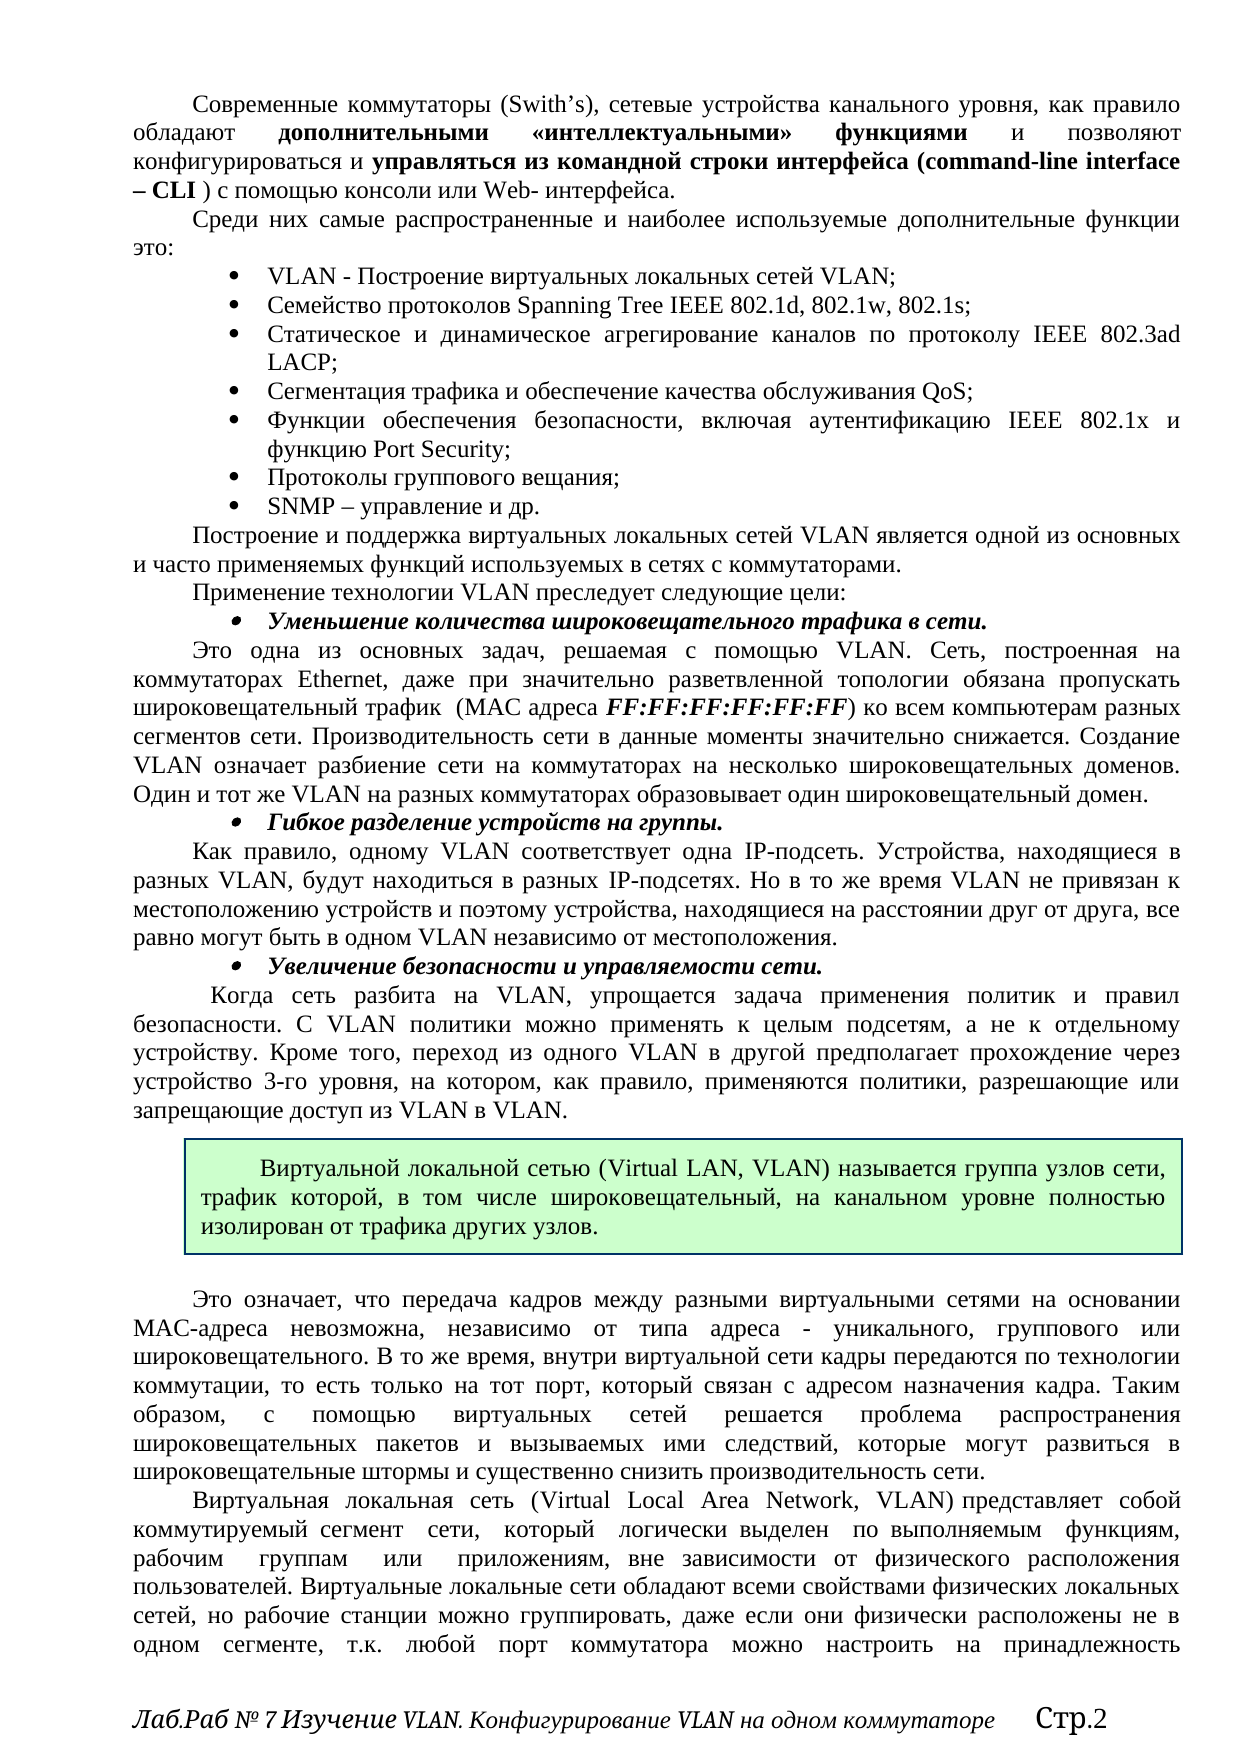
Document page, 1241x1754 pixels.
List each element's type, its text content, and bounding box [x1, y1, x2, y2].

list Протоколы группового вещания; [229, 462, 1181, 491]
list Функции обеспечения безопасности, включая аутентификацию IEEE 802.1х и функцию Port Security; [229, 405, 1181, 462]
text Как правило, одному VLAN соответствует одна IP-подсеть. Устройства, находящиеся в разных VLAN, будут находиться в разных IP-подсетях. Но в то же время VLAN не привязан к местоположению устройств и поэтому устройства, находящиеся на расстоянии друг от друга, все равно могут быть в одном VLAN независимо от местоположения. [133, 836, 1181, 951]
text Применение технологии VLAN преследует следующие цели: [133, 577, 1181, 606]
list Статическое и динамическое агрегирование каналов по протоколу IEEE 802.3ad LACP; [229, 319, 1181, 376]
list Гибкое разделение устройств на группы. [229, 807, 1181, 836]
list SNMP – управление и др. [229, 491, 1181, 520]
text Современные коммутаторы (Swith’s), сетевые устройства канального уровня, как правило обладают дополнительными «интеллектуальными» функциями и позволяют конфигурироваться и управляться из командной строки интерфейса (command-line interface – CLI ) с помощью консоли или Web- интерфейса. [133, 89, 1181, 204]
list Семейство протоколов Spanning Tree IEEE 802.1d, 802.1w, 802.1s; [229, 290, 1181, 319]
text Построение и поддержка виртуальных локальных сетей VLAN является одной из основных и часто применяемых функций используемых в сетях с коммутаторами. [133, 520, 1181, 577]
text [133, 1485, 1181, 1658]
text Это означает, что передача кадров между разными виртуальными сетями на основании MAC-адреса невозможна, независимо от типа адреса - уникального, группового или широковещательного. В то же время, внутри виртуальной сети кадры передаются по технологии коммутации, то есть только на тот порт, который связан с адресом назначения кадра. Таким образом, с помощью виртуальных сетей решается проблема распространения широковещательных пакетов и вызываемых ими следствий, которые могут развиться в широковещательные штормы и существенно снизить производительность сети. [133, 1284, 1181, 1485]
text Среди них самые распространенные и наиболее используемые дополнительные функции это: [133, 204, 1181, 261]
list Сегментация трафика и обеспечение качества обслуживания QoS; [229, 376, 1181, 405]
text Когда сеть разбита на VLAN, упрощается задача применения политик и правил безопасности. С VLAN политики можно применять к целым подсетям, а не к отдельному устройству. Кроме того, переход из одного VLAN в другой предполагает прохождение через устройство 3-го уровня, на котором, как правило, применяются политики, разрешающие или запрещающие доступ из VLAN в VLAN. [133, 980, 1181, 1124]
text Это одна из основных задач, решаемая с помощью VLAN. Сеть, построенная на коммутаторах Ethernet, даже при значительно разветвленной топологии обязана пропускать широковещательный трафик (MAC адреса FF:FF:FF:FF:FF:FF) ко всем компьютерам разных сегментов сети. Производительность сети в данные моменты значительно снижается. Создание VLAN означает разбиение сети на коммутаторах на несколько широковещательных доменов. Один и тот же VLAN на разных коммутаторах образовывает один широковещательный домен. [133, 635, 1181, 807]
list VLAN - Построение виртуальных локальных сетей VLAN; [229, 261, 1181, 290]
list Увеличение безопасности и управляемости сети. [229, 951, 1181, 980]
list Уменьшение количества широковещательного трафика в сети. [229, 606, 1181, 635]
